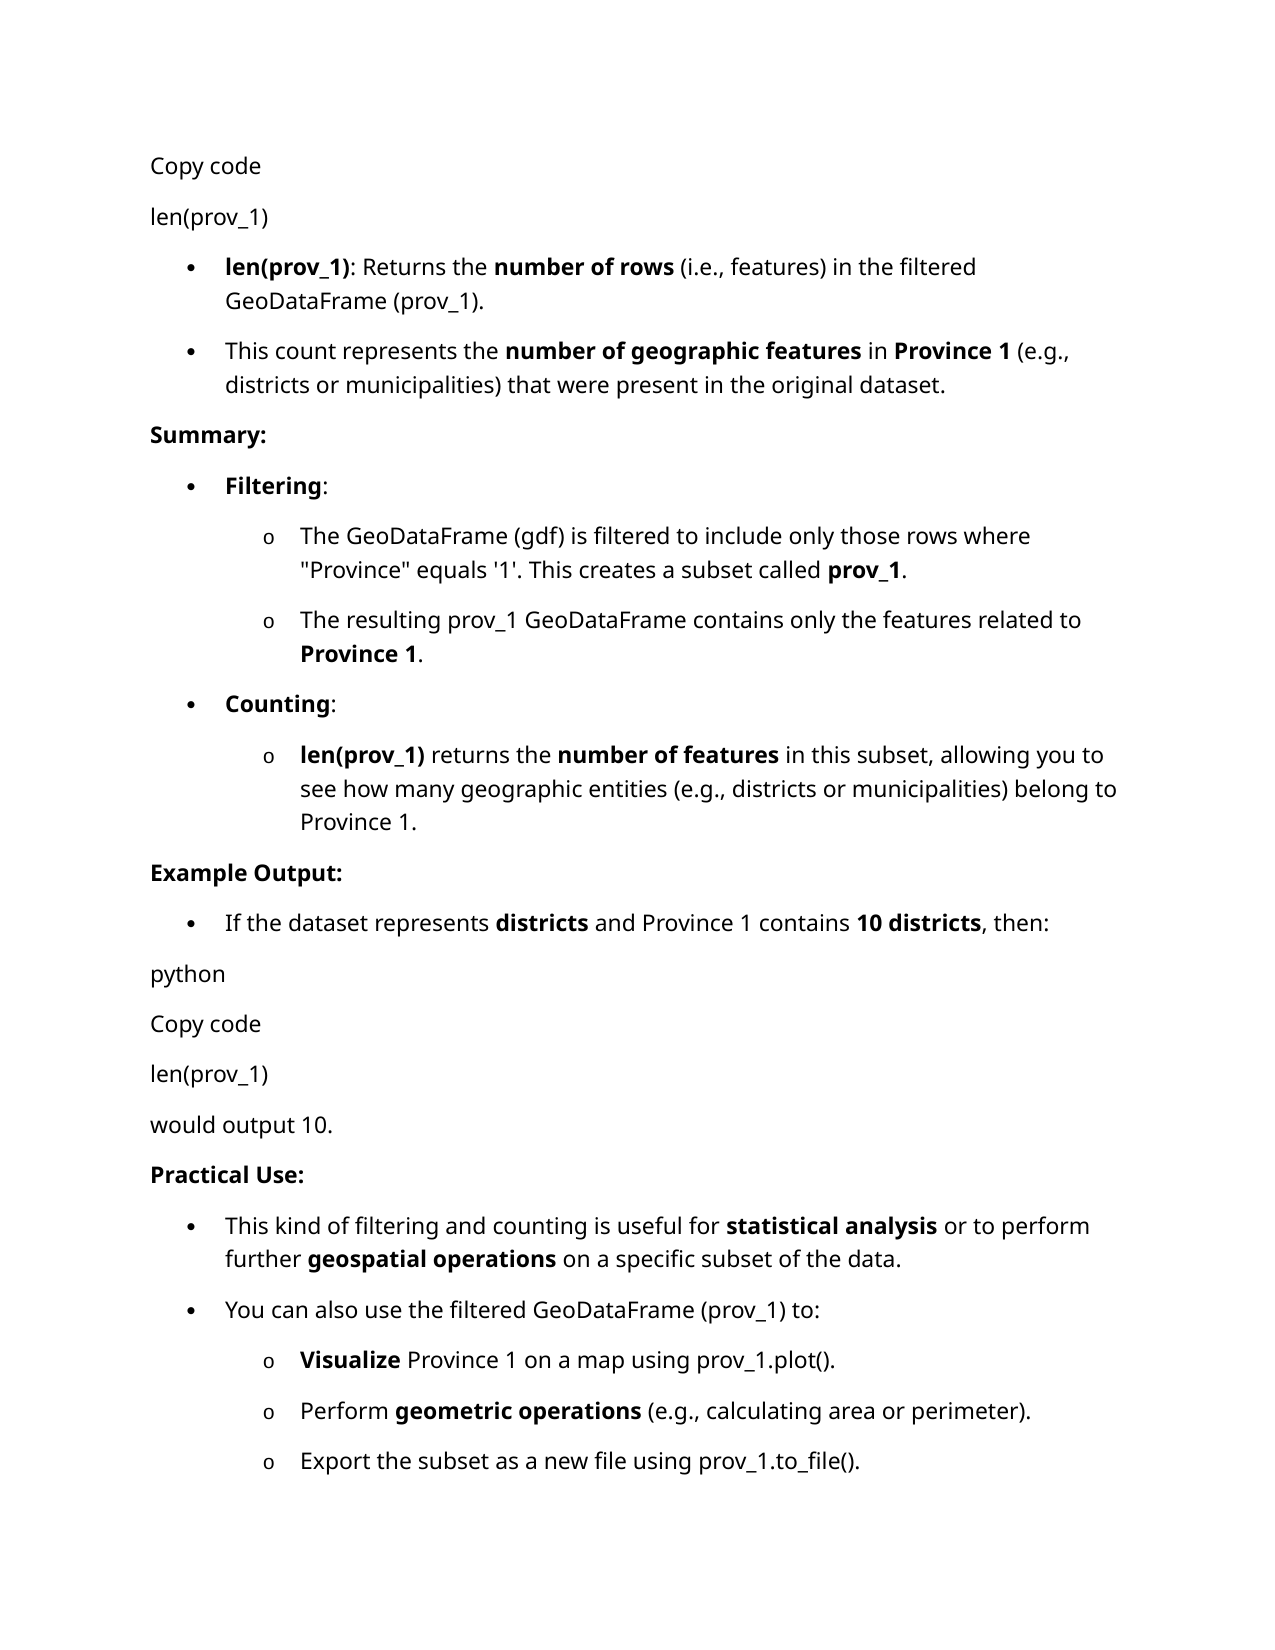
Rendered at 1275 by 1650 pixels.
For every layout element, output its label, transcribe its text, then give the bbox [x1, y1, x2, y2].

list Perform geometric operations (e.g., calculating area or perimeter). [262, 1394, 1125, 1426]
text Summary: [150, 419, 1125, 450]
list The resulting prov_1 GeoDataFrame contains only the features related to Province 1. [262, 604, 1125, 669]
text python [150, 957, 1125, 989]
list Filtering: [187, 469, 1125, 501]
list You can also use the filtered GeoDataFrame (prov_1) to: [187, 1294, 1125, 1325]
list Visualize Province 1 on a map using prov_1.plot(). [262, 1344, 1125, 1375]
text Example Output: [150, 857, 1125, 888]
text Practical Use: [150, 1159, 1125, 1190]
list len(prov_1): Returns the number of rows (i.e., features) in the filtered GeoDataFrame (prov_1). [187, 251, 1125, 316]
text len(prov_1) [150, 1058, 1125, 1089]
list This count represents the number of geographic features in Province 1 (e.g., districts or municipalities) that were present in the original dataset. [187, 335, 1125, 400]
list Counting: [187, 688, 1125, 719]
text Copy code [150, 1008, 1125, 1039]
text would output 10. [150, 1109, 1125, 1140]
text Copy code [150, 150, 1125, 181]
list len(prov_1) returns the number of features in this subset, allowing you to see how many geographic entities (e.g., districts or municipalities) belong to Province 1. [262, 739, 1125, 837]
list If the dataset represents districts and Province 1 contains 10 districts, then: [187, 907, 1125, 938]
list This kind of filtering and counting is useful for statistical analysis or to perform further geospatial operations on a specific subset of the data. [187, 1209, 1125, 1274]
list The GeoDataFrame (gdf) is filtered to include only those rows where "Province" equals '1'. This creates a subset called prov_1. [262, 520, 1125, 585]
text len(prov_1) [150, 200, 1125, 232]
list Export the subset as a new file using prov_1.to_file(). [262, 1445, 1125, 1476]
